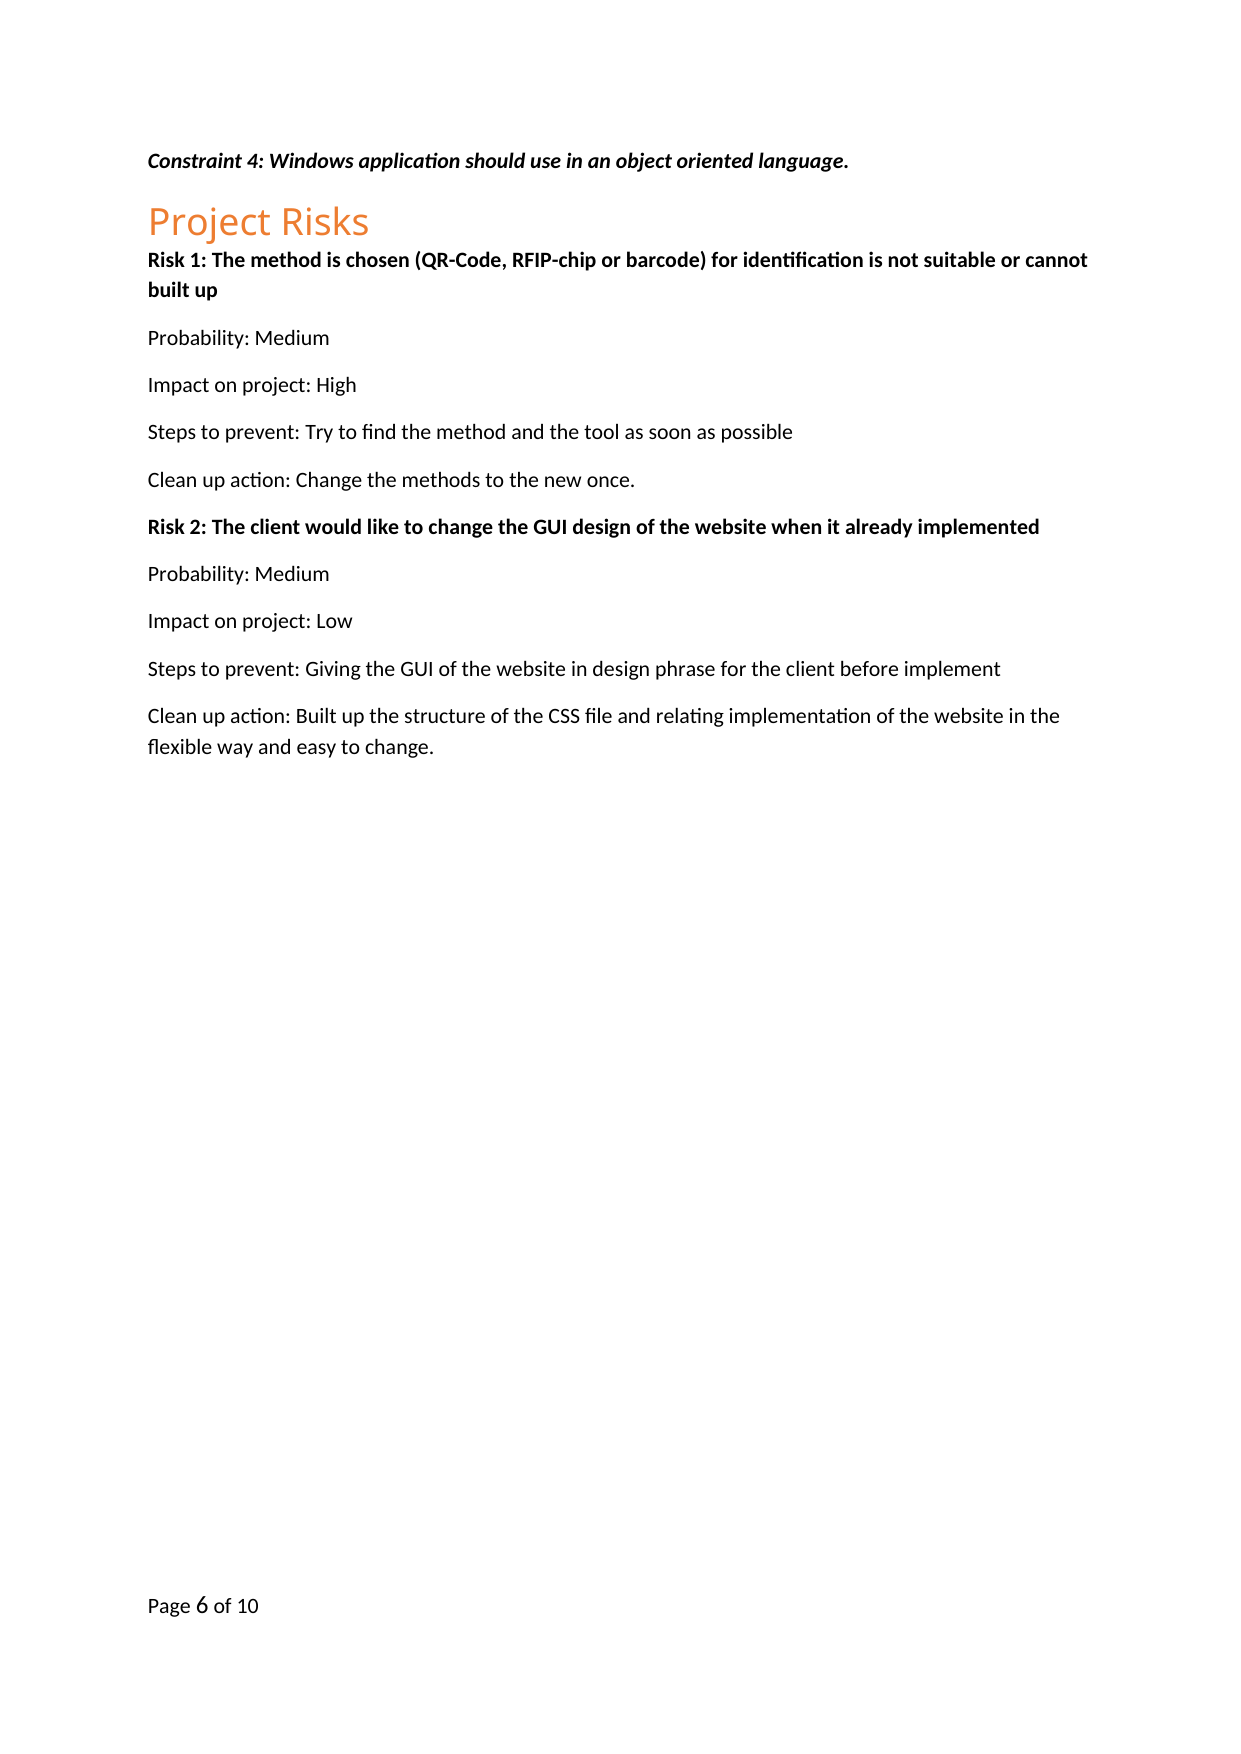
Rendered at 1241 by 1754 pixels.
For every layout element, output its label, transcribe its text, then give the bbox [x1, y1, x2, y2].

text Risk 2: The client would like to change the GUI design of the website when it already implemented [148, 513, 1092, 540]
text Impact on project: High [148, 371, 1092, 398]
text Probability: Medium [148, 324, 1092, 351]
text Probability: Medium [148, 560, 1092, 587]
text Constraint 4: Windows application should use in an object oriented language. [148, 148, 1092, 174]
text Steps to prevent: Giving the GUI of the website in design phrase for the client before implement [148, 655, 1092, 682]
text Clean up action: Change the methods to the new once. [148, 466, 1092, 492]
text Clean up action: Built up the structure of the CSS file and relating implementation of the website in the flexible way and easy to change. [148, 702, 1092, 759]
text Impact on project: Low [148, 608, 1092, 634]
subtitle Project Risks [148, 195, 1092, 246]
text Steps to prevent: Try to find the method and the tool as soon as possible [148, 418, 1092, 445]
text Risk 1: The method is chosen (QR-Code, RFIP-chip or barcode) for identification is not suitable or cannot built up [148, 246, 1092, 303]
